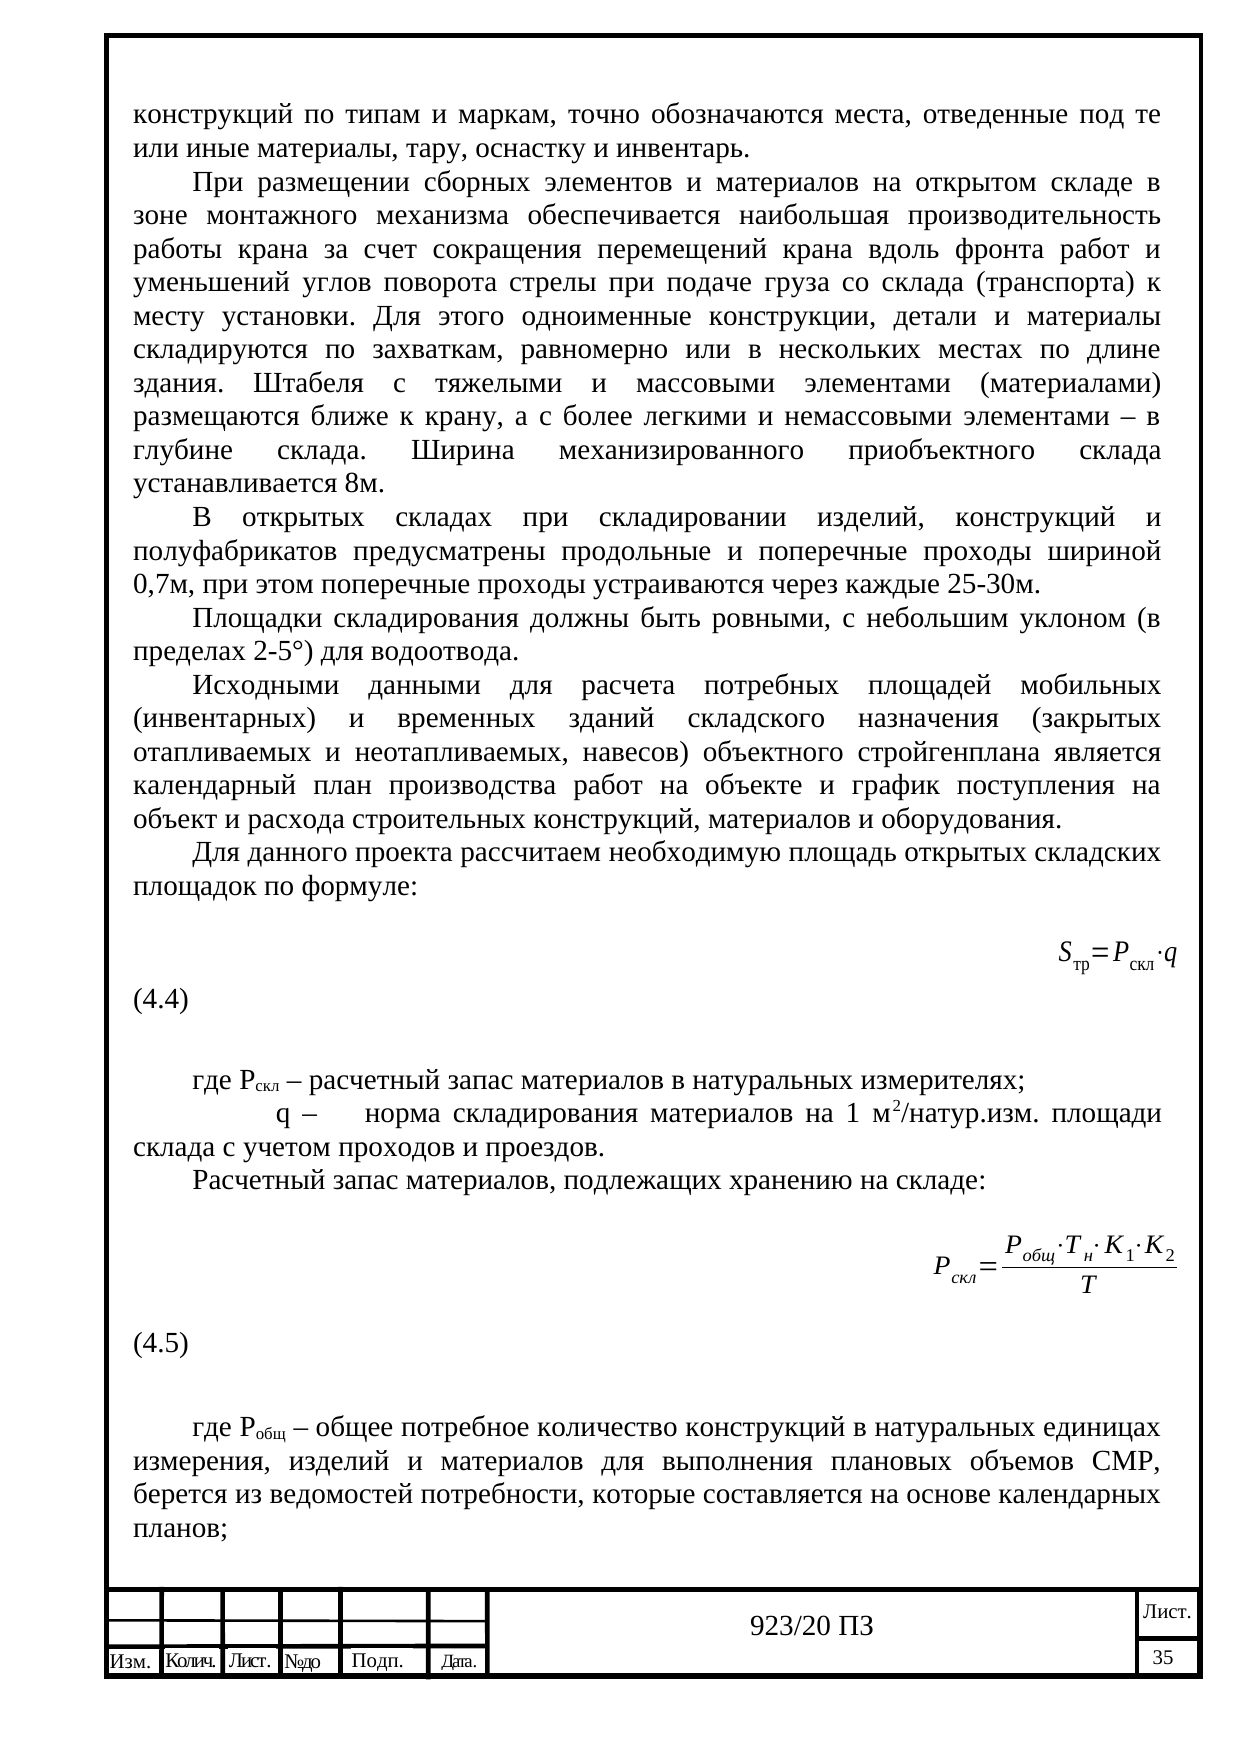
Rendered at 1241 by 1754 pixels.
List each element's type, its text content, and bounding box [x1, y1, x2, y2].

text В открытых складах при складировании изделий, конструкций и полуфабрикатов предусматрены продольные и поперечные проходы шириной 0,7м, при этом поперечные проходы устраиваются через каждые 25-30м. [133, 499, 1162, 600]
text (4.4) [133, 935, 1181, 1015]
text q – норма складирования материалов на 1 м2/натур.изм. площади склада с учетом проходов и проездов. [133, 1095, 1162, 1162]
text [133, 97, 1162, 164]
text Для данного проекта рассчитаем необходимую площадь открытых складских площадок по формуле: [133, 834, 1162, 902]
text где Робщ – общее потребное количество конструкций в натуральных единицах измерения, изделий и материалов для выполнения плановых объемов СМР, берется из ведомостей потребности, которые составляется на основе календарных планов; [133, 1409, 1162, 1543]
text Расчетный запас материалов, подлежащих хранению на складе: [133, 1162, 1162, 1196]
text где Рскл – расчетный запас материалов в натуральных измерителях; [133, 1062, 1162, 1095]
text При размещении сборных элементов и материалов на открытом складе в зоне монтажного механизма обеспечивается наибольшая производительность работы крана за счет сокращения перемещений крана вдоль фронта работ и уменьшений углов поворота стрелы при подаче груза со склада (транспорта) к месту установки. Для этого одноименные конструкции, детали и материалы складируются по захваткам, равномерно или в нескольких местах по длине здания. Штабеля с тяжелыми и массовыми элементами (материалами) размещаются ближе к крану, а с более легкими и немассовыми элементами – в глубине склада. Ширина механизированного приобъектного склада устанавливается 8м. [133, 164, 1162, 499]
text Площадки складирования должны быть ровными, с небольшим уклоном (в пределах 2-5°) для водоотвода. [133, 600, 1162, 667]
text Исходными данными для расчета потребных площадей мобильных (инвентарных) и временных зданий складского назначения (закрытых отапливаемых и неотапливаемых, навесов) объектного стройгенплана является календарный план производства работ на объекте и график поступления на объект и расхода строительных конструкций, материалов и оборудования. [133, 667, 1162, 834]
text (4.5) [133, 1229, 1181, 1359]
